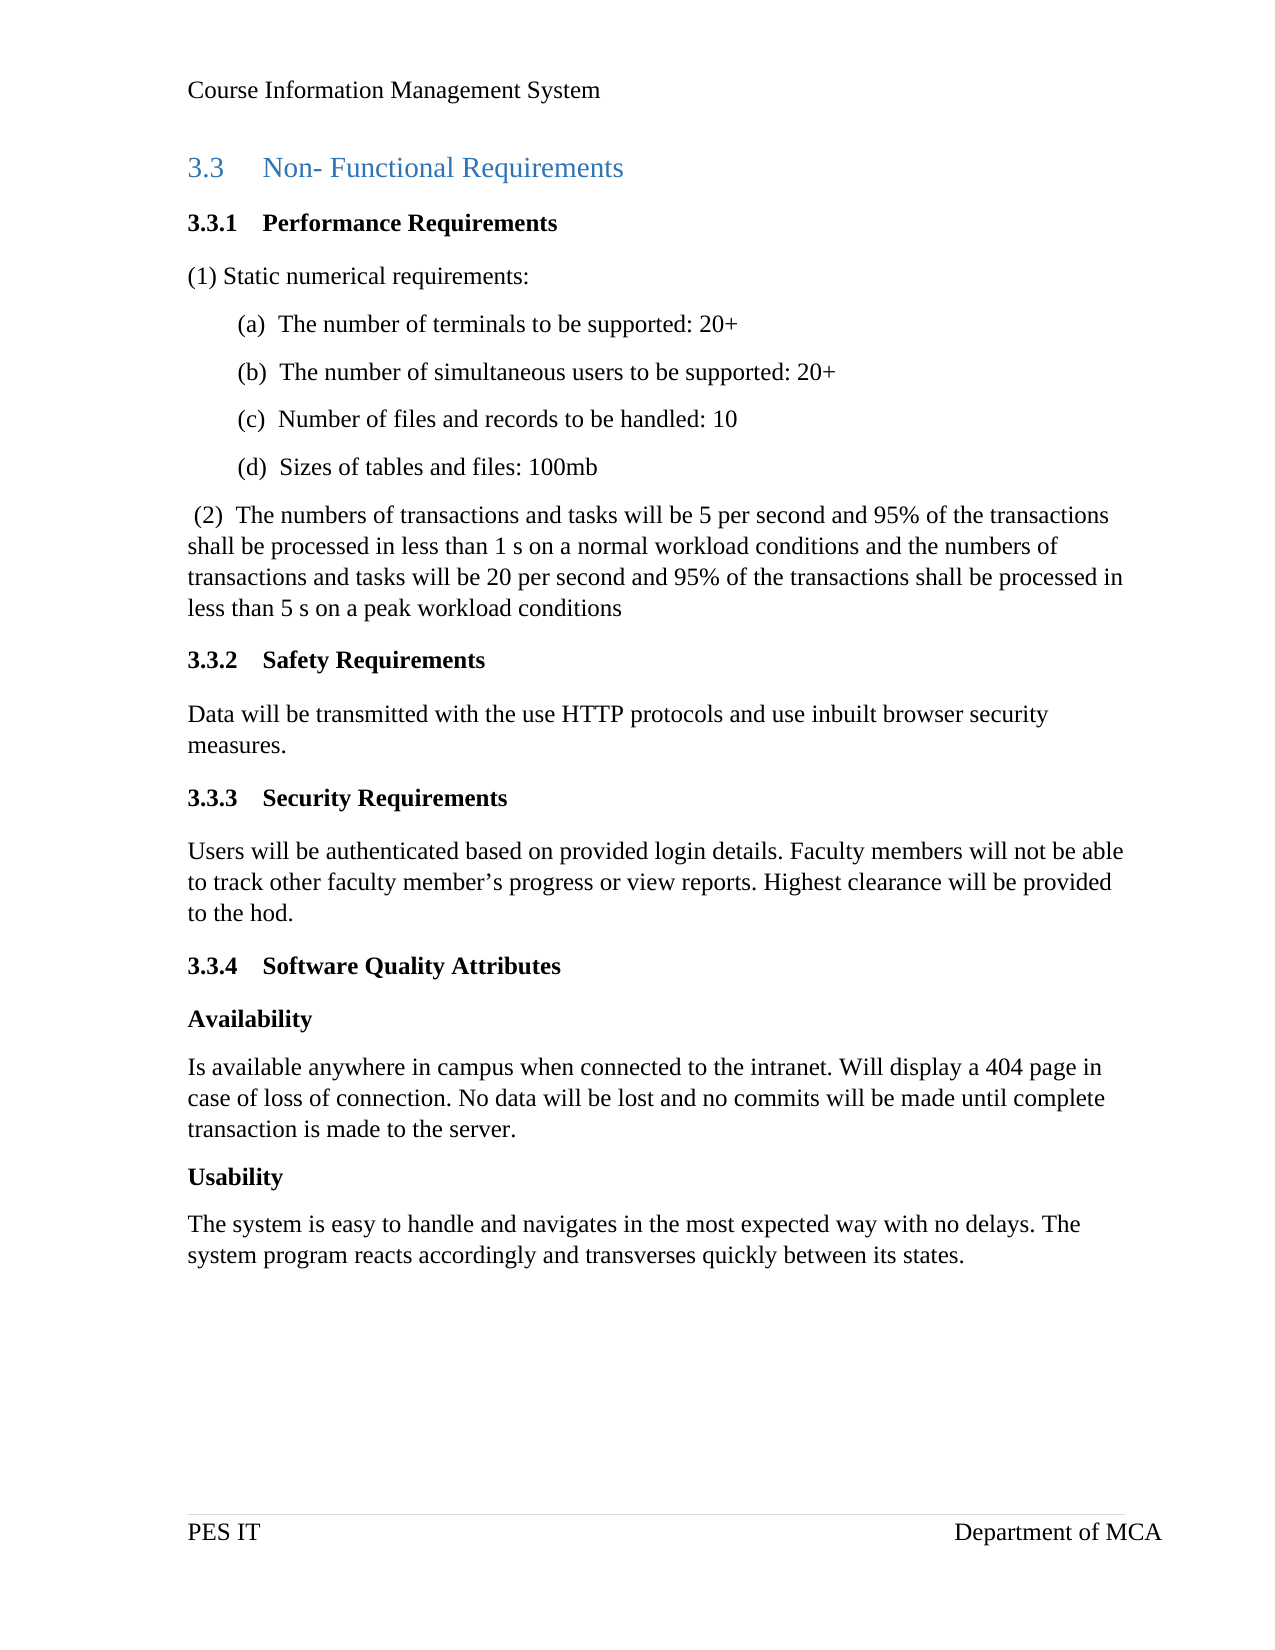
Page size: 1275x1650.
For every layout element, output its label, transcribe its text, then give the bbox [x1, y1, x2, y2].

text (d) Sizes of tables and files: 100mb [187, 452, 1125, 481]
subtitle Safety Requirements [187, 649, 1125, 674]
text Data will be transmitted with the use HTTP protocols and use inbuilt browser security measures. [187, 699, 1125, 759]
text (b) The number of simultaneous users to be supported: 20+ [187, 357, 1125, 385]
text Is available anywhere in campus when connected to the intranet. Will display a 404 page in case of loss of connection. No data will be lost and no commits will be made until complete transaction is made to the server. [187, 1052, 1125, 1143]
text (a) The number of terminals to be supported: 20+ [187, 309, 1125, 338]
subtitle Security Requirements [187, 786, 1125, 811]
subtitle Performance Requirements [187, 211, 1125, 236]
text (c) Number of files and records to be handled: 10 [187, 404, 1125, 433]
text Availability [187, 1004, 1125, 1033]
text (1) Static numerical requirements: [187, 261, 1125, 290]
text The system is easy to handle and navigates in the most expected way with no delays. The system program reacts accordingly and transverses quickly between its states. [187, 1209, 1125, 1269]
subtitle Non- Functional Requirements [187, 150, 1125, 183]
text Usability [187, 1162, 1125, 1190]
subtitle Software Quality Attributes [187, 954, 1125, 979]
text (2) The numbers of transactions and tasks will be 5 per second and 95% of the transactions shall be processed in less than 1 s on a normal workload conditions and the numbers of transactions and tasks will be 20 per second and 95% of the transactions shall be processed in less than 5 s on a peak workload conditions [187, 500, 1125, 622]
text Users will be authenticated based on provided login details. Faculty members will not be able to track other faculty member’s progress or view reports. Highest clearance will be provided to the hod. [187, 836, 1125, 927]
